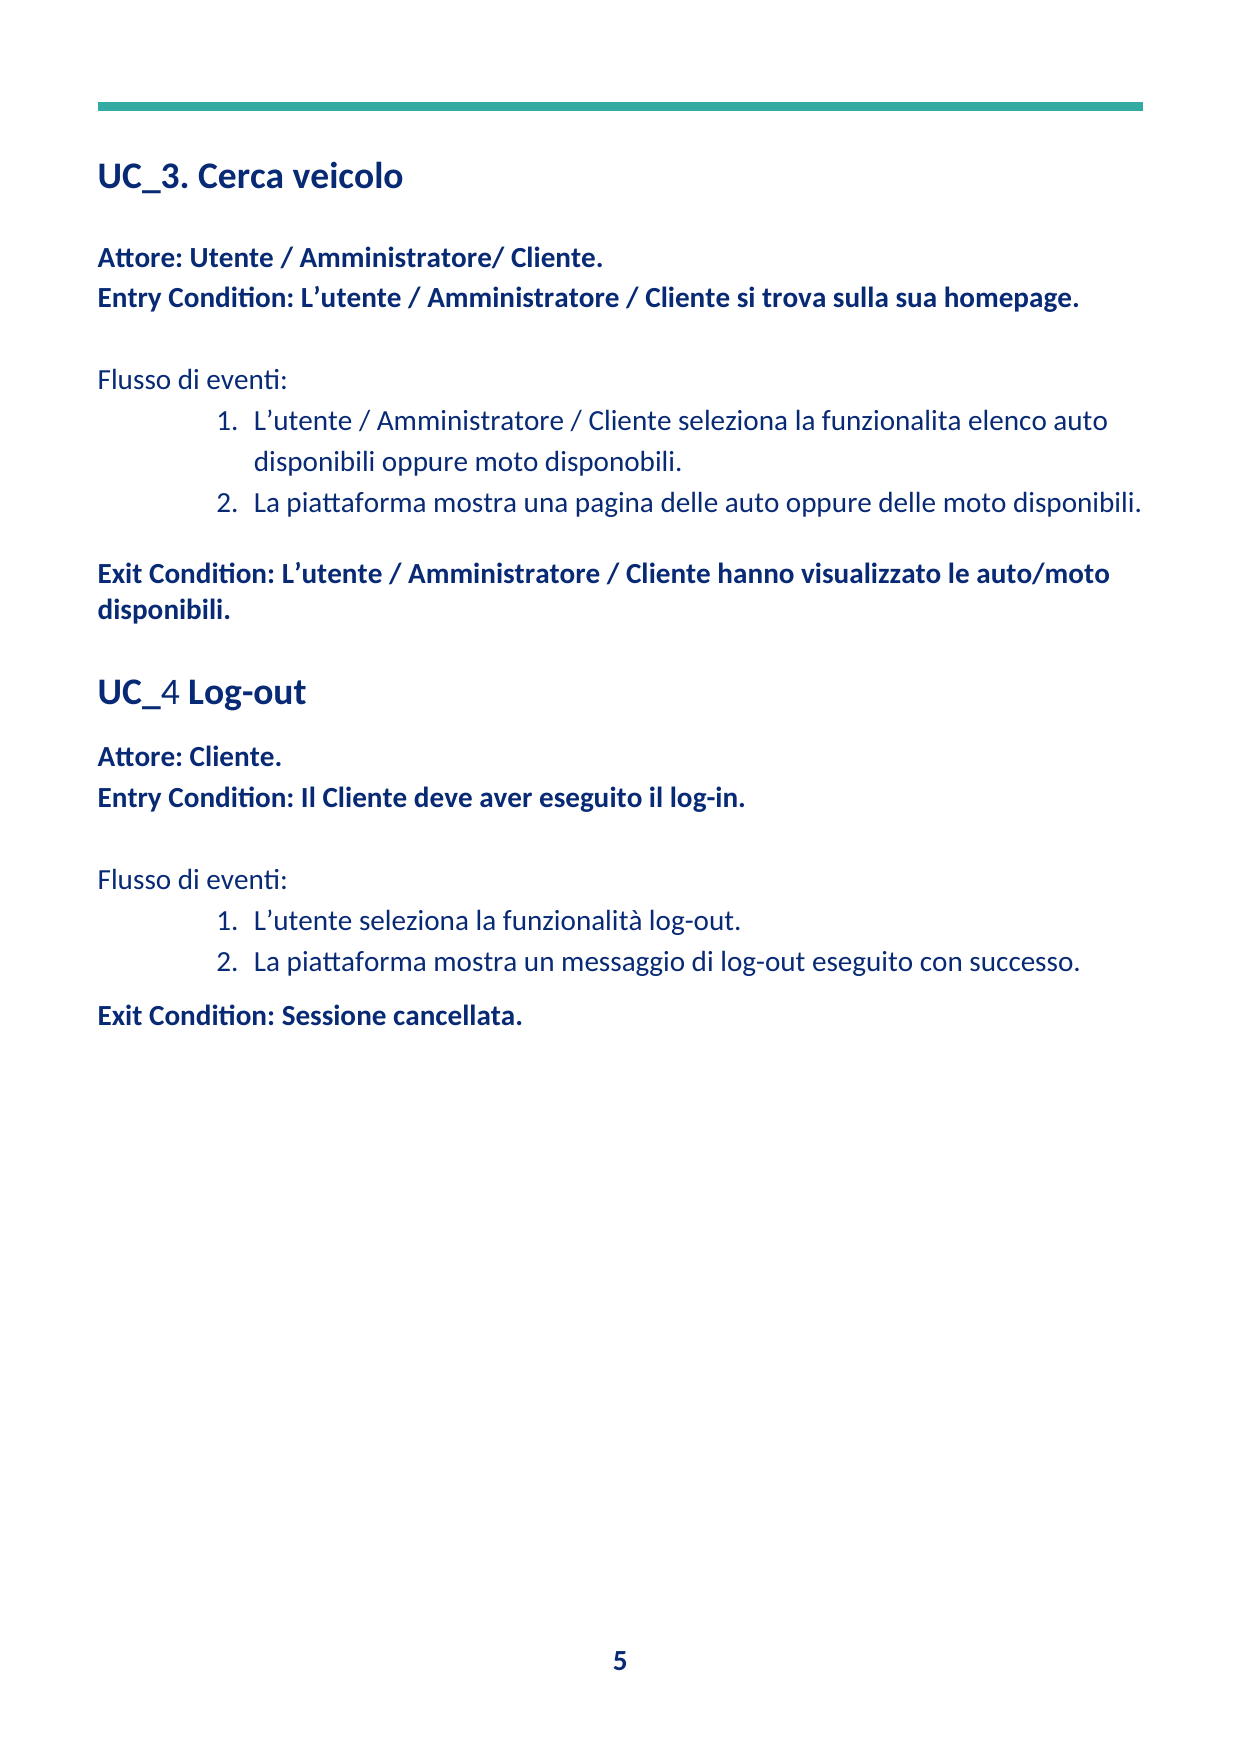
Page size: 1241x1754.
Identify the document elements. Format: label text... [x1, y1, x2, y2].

text Exit Condition: L’utente / Amministratore / Cliente hanno visualizzato le auto/moto disponibili. [97, 556, 1143, 627]
text Flusso di eventi: [97, 861, 1143, 897]
text Exit Condition: Sessione cancellata. [97, 997, 1143, 1032]
text Entry Condition: Il Cliente deve aver eseguito il log-in. [97, 779, 1143, 815]
text Attore: Cliente. [97, 738, 1143, 774]
subtitle UC_4 Log-out [97, 668, 1143, 713]
subtitle UC_3. Cerca veicolo [97, 152, 1143, 198]
list L’utente / Amministratore / Cliente seleziona la funzionalita elenco auto disponibili oppure moto disponobili. [216, 402, 1143, 479]
text Flusso di eventi: [97, 361, 1143, 397]
list La piattaforma mostra una pagina delle auto oppure delle moto disponibili. [216, 484, 1143, 520]
text Entry Condition: L’utente / Amministratore / Cliente si trova sulla sua homepage. [97, 279, 1143, 315]
list L’utente seleziona la funzionalità log-out. [216, 902, 1143, 938]
text Attore: Utente / Amministratore/ Cliente. [97, 239, 1143, 274]
list La piattaforma mostra un messaggio di log-out eseguito con successo. [216, 943, 1143, 979]
